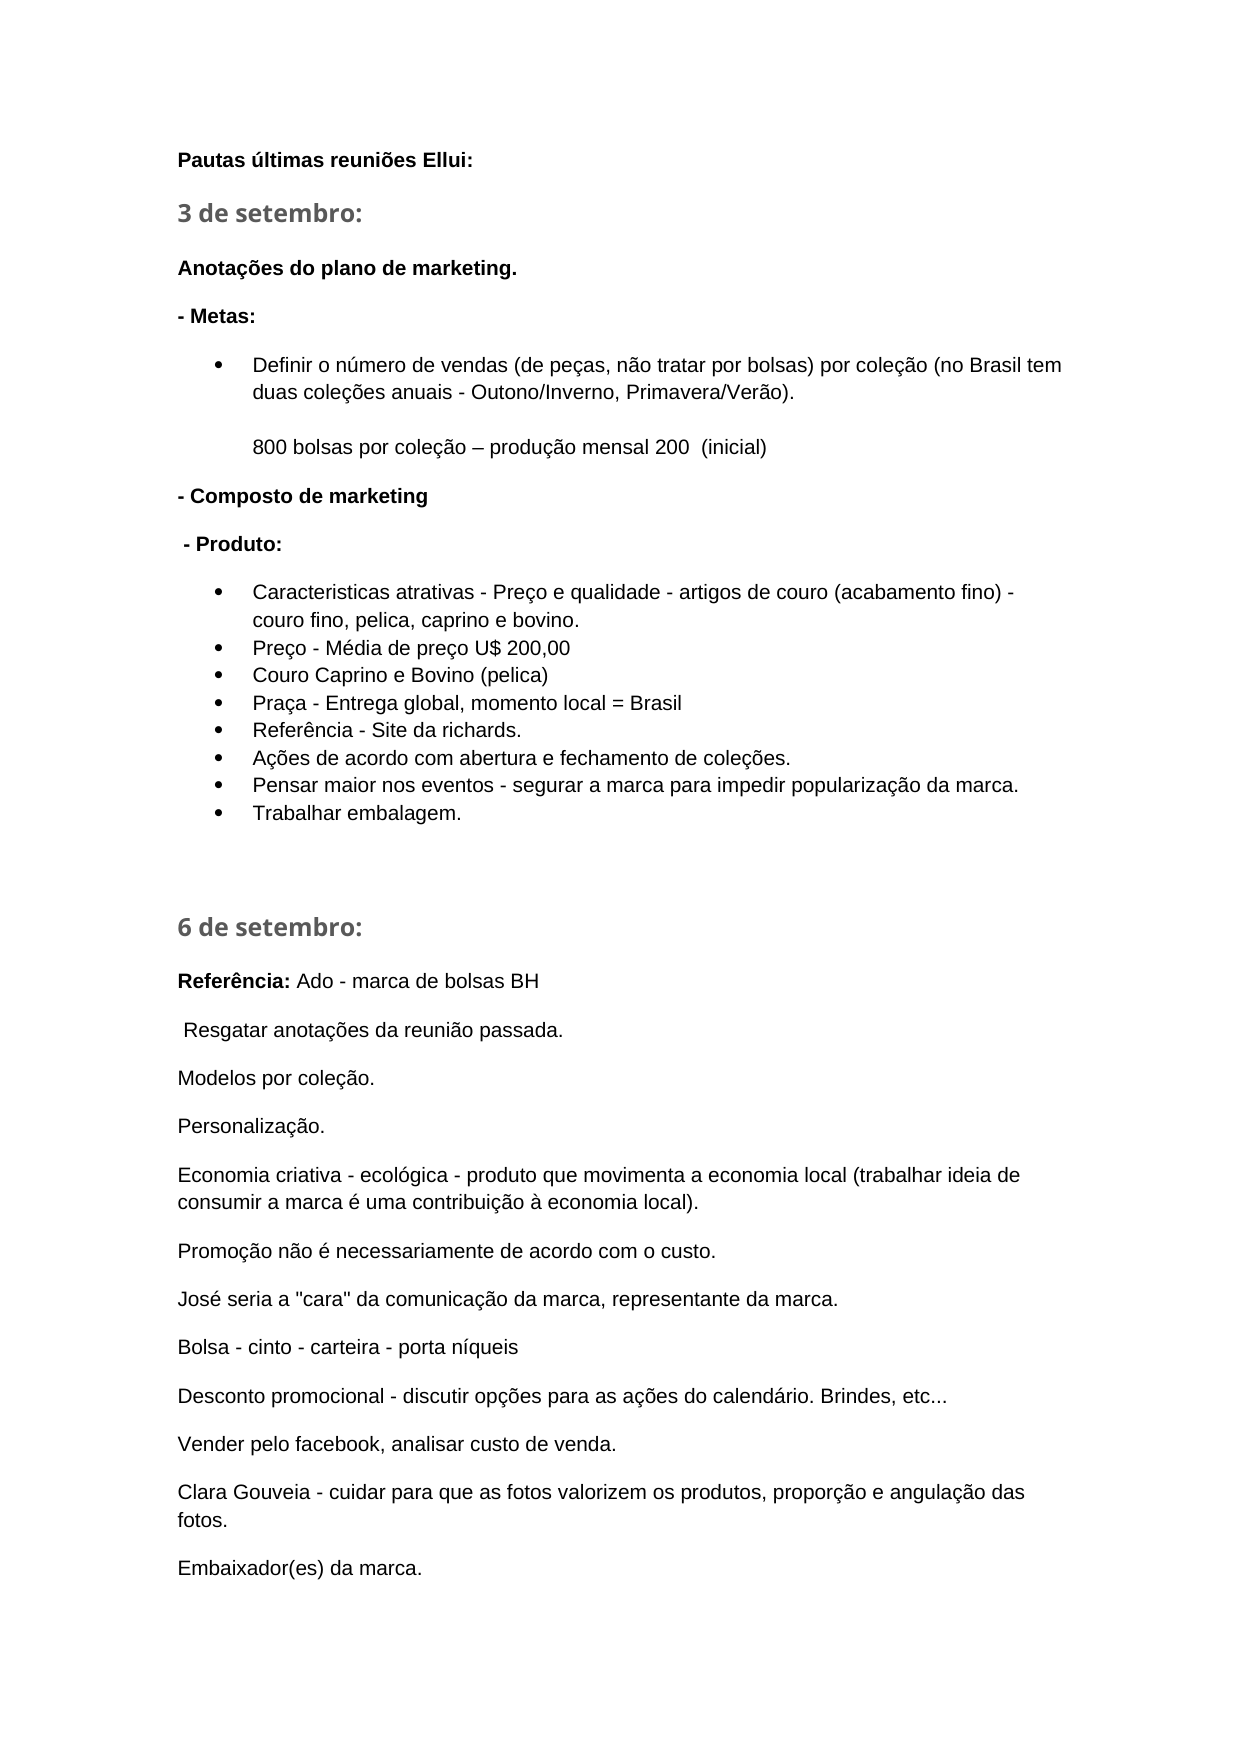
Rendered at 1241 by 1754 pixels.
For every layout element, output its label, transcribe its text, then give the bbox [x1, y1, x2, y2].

text Anotações do plano de marketing. [177, 256, 1063, 280]
text Personalização. [177, 1114, 1063, 1138]
text Desconto promocional - discutir opções para as ações do calendário. Brindes, etc... [177, 1383, 1063, 1407]
text - Produto: [177, 532, 1063, 556]
text Promoção não é necessariamente de acordo com o custo. [177, 1238, 1063, 1262]
list Definir o número de vendas (de peças, não tratar por bolsas) por coleção (no Brasil tem duas coleções anuais - Outono/Inverno, Primavera/Verão). [215, 353, 1063, 404]
list Couro Caprino e Bovino (pelica) [215, 663, 1063, 687]
text Embaixador(es) da marca. [177, 1556, 1063, 1580]
list Praça - Entrega global, momento local = Brasil [215, 691, 1063, 714]
text Pautas últimas reuniões Ellui: [177, 148, 1063, 172]
list Referência - Site da richards. [215, 718, 1063, 742]
list Trabalhar embalagem. [215, 801, 1063, 825]
text Vender pelo facebook, analisar custo de venda. [177, 1432, 1063, 1456]
list Pensar maior nos eventos - segurar a marca para impedir popularização da marca. [215, 773, 1063, 797]
text Bolsa - cinto - carteira - porta níqueis [177, 1335, 1063, 1359]
text 3 de setembro: [177, 196, 1063, 230]
list Caracteristicas atrativas - Preço e qualidade - artigos de couro (acabamento fino) - couro fino, pelica, caprino e bovino. [215, 580, 1063, 632]
text Referência: Ado - marca de bolsas BH [177, 969, 1063, 993]
text Economia criativa - ecológica - produto que movimenta a economia local (trabalhar ideia de consumir a marca é uma contribuição à economia local). [177, 1163, 1063, 1214]
text 6 de setembro: [177, 909, 1063, 943]
text Resgatar anotações da reunião passada. [177, 1018, 1063, 1042]
list Preço - Média de preço U$ 200,00 [215, 635, 1063, 659]
text José seria a "cara" da comunicação da marca, representante da marca. [177, 1287, 1063, 1311]
text - Metas: [177, 304, 1063, 328]
text Clara Gouveia - cuidar para que as fotos valorizem os produtos, proporção e angulação das fotos. [177, 1480, 1063, 1532]
list 800 bolsas por coleção – produção mensal 200 (inicial) [252, 435, 1063, 459]
text Modelos por coleção. [177, 1066, 1063, 1090]
list Ações de acordo com abertura e fechamento de coleções. [215, 746, 1063, 770]
text - Composto de marketing [177, 483, 1063, 507]
